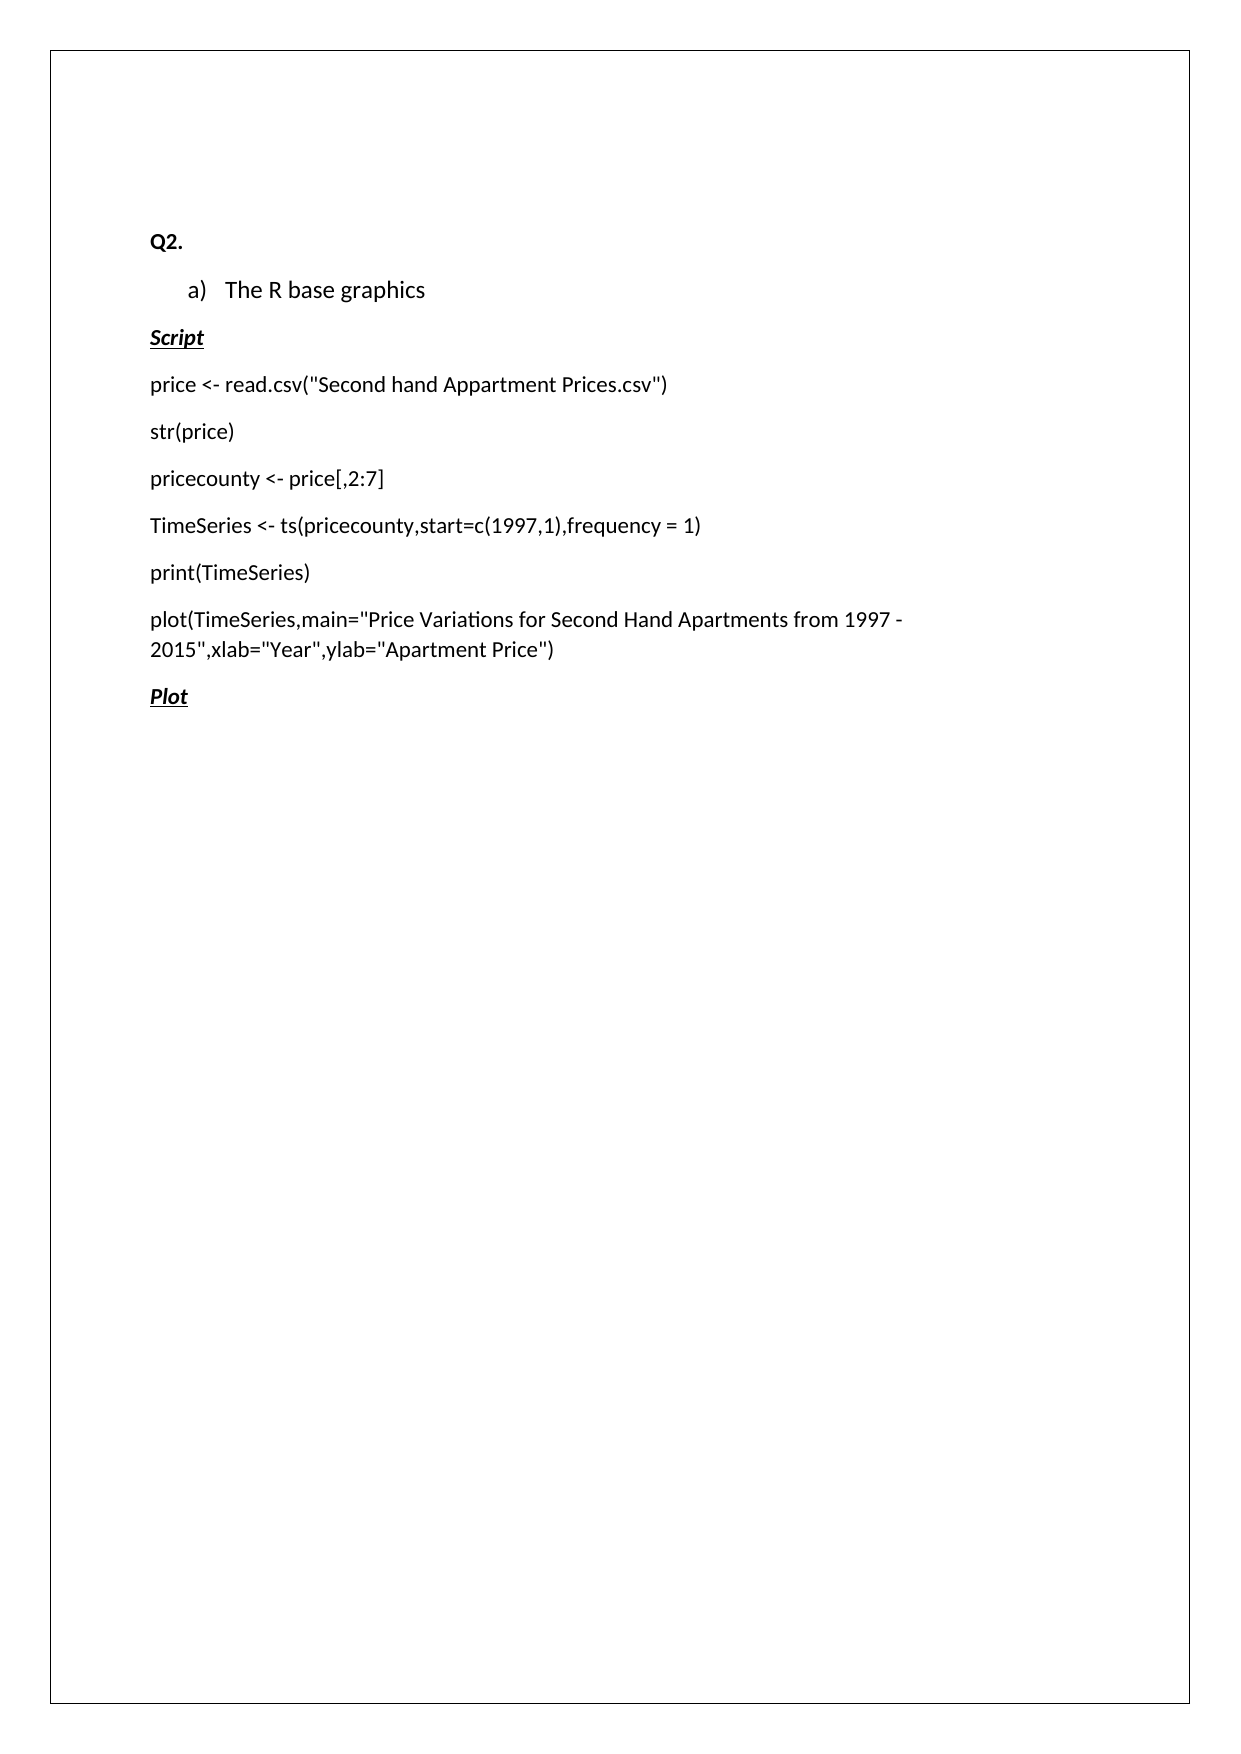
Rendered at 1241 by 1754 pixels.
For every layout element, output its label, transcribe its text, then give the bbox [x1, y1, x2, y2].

text plot(TimeSeries,main="Price Variations for Second Hand Apartments from 1997 - 2015",xlab="Year",ylab="Apartment Price") [150, 605, 1090, 663]
list The R base graphics [187, 274, 1090, 304]
text str(price) [150, 417, 1090, 445]
text price <- read.csv("Second hand Appartment Prices.csv") [150, 370, 1090, 398]
text print(TimeSeries) [150, 558, 1090, 586]
text Q2. [150, 227, 1090, 255]
text TimeSeries <- ts(pricecounty,start=c(1997,1),frequency = 1) [150, 511, 1090, 539]
text pricecounty <- price[,2:7] [150, 464, 1090, 492]
text Script [150, 323, 1090, 352]
text Plot [150, 682, 1090, 710]
